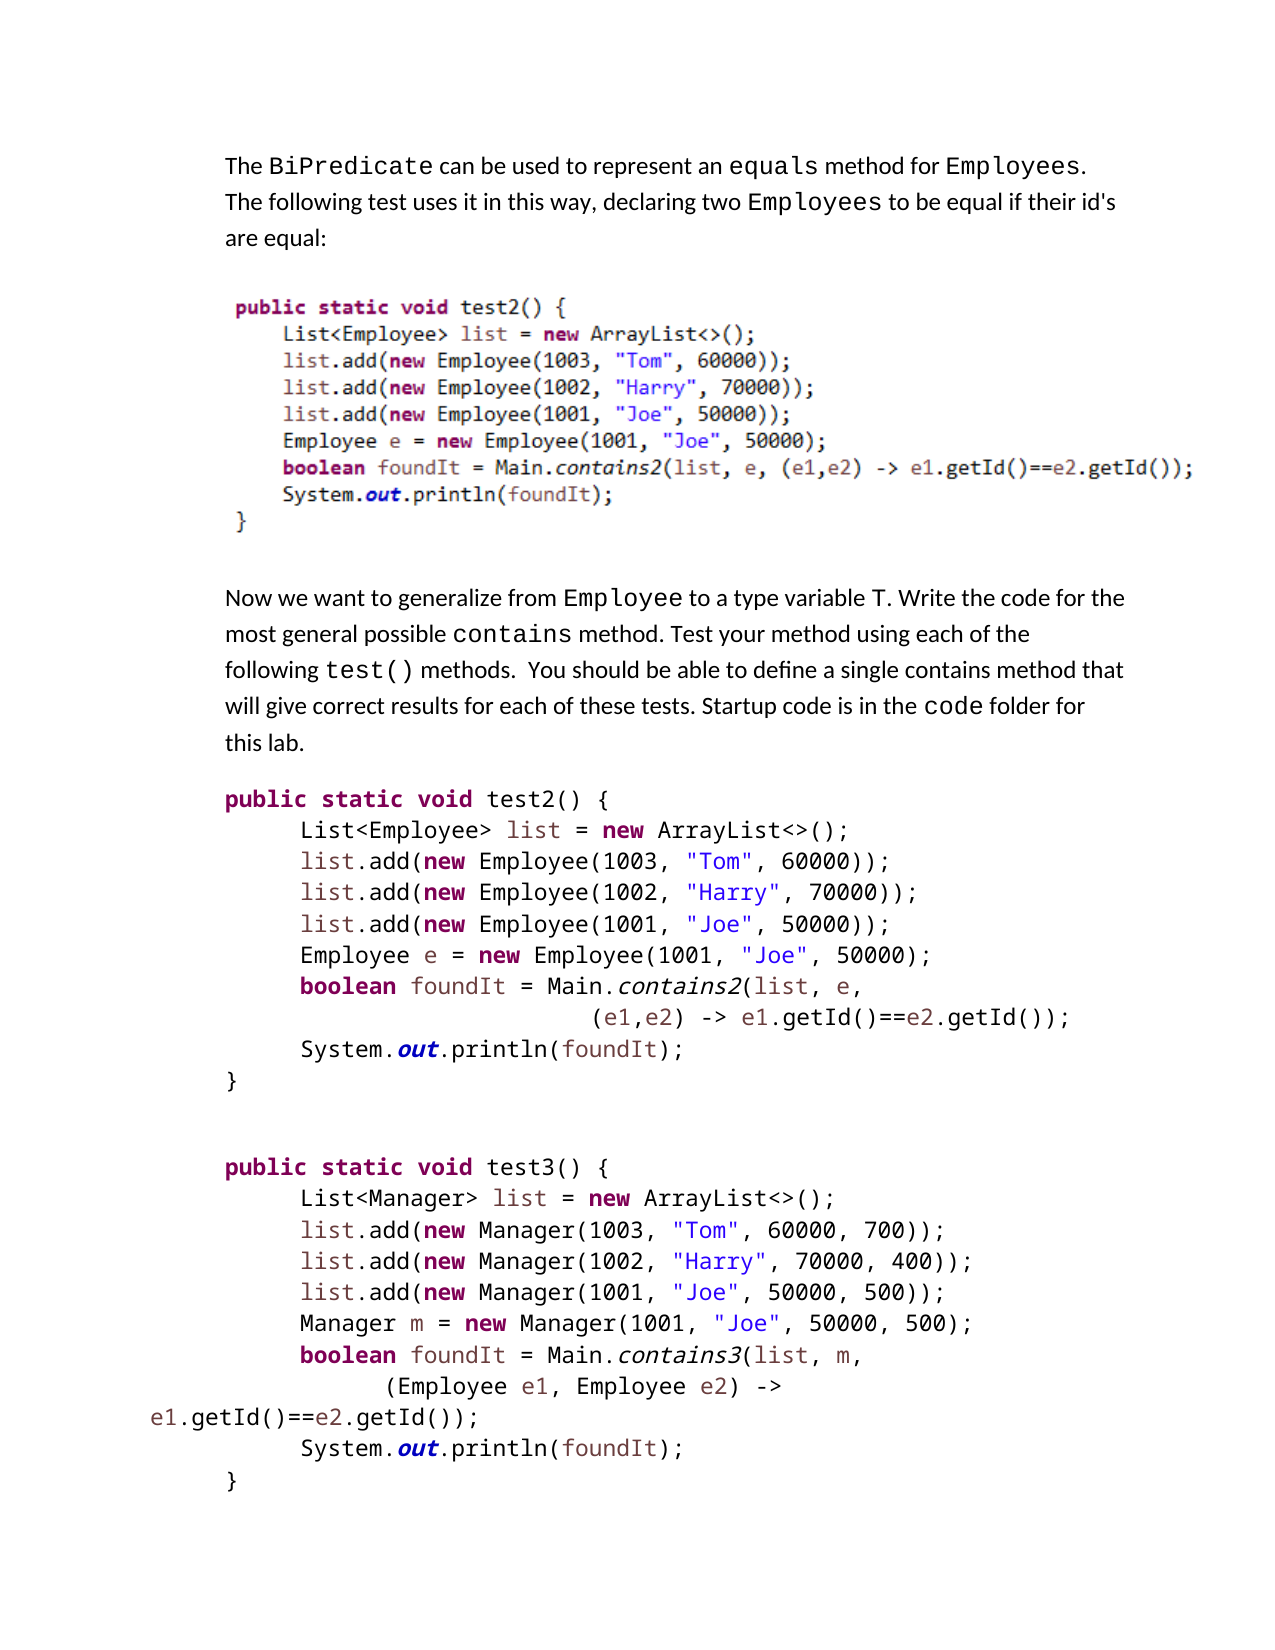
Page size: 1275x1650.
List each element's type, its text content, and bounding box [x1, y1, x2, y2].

list The BiPredicate can be used to represent an equals method for Employees. The following test uses it in this way, declaring two Employees to be equal if their id's are equal: [225, 150, 1125, 253]
text Manager m = new Manager(1001, "Joe", 50000, 500); [150, 1307, 1125, 1338]
text System.out.println(foundIt); [150, 1432, 1125, 1463]
picture [225, 292, 1200, 543]
text public static void test3() { [150, 1151, 1125, 1182]
list Now we want to generalize from Employee to a type variable T. Write the code for the most general possible contains method. Test your method using each of the following test() methods. You should be able to define a single contains method that will give correct results for each of these tests. Startup code is in the code folder for this lab. [225, 582, 1125, 757]
text } [150, 1463, 1125, 1495]
text list.add(new Manager(1003, "Tom", 60000, 700)); [150, 1213, 1125, 1245]
text list.add(new Employee(1003, "Tom", 60000)); [150, 845, 1125, 876]
text List<Employee> list = new ArrayList<>(); [150, 814, 1125, 845]
text public static void test2() { [150, 782, 1125, 814]
text boolean foundIt = Main.contains3(list, m, (Employee e1, Employee e2) -> e1.getId()==e2.getId()); [150, 1338, 1125, 1432]
text List<Manager> list = new ArrayList<>(); [150, 1182, 1125, 1213]
text list.add(new Manager(1002, "Harry", 70000, 400)); [150, 1245, 1125, 1276]
text System.out.println(foundIt); [150, 1032, 1125, 1064]
text } [150, 1064, 1125, 1095]
text list.add(new Employee(1001, "Joe", 50000)); [150, 907, 1125, 939]
text list.add(new Manager(1001, "Joe", 50000, 500)); [150, 1276, 1125, 1307]
text list.add(new Employee(1002, "Harry", 70000)); [150, 876, 1125, 907]
text Employee e = new Employee(1001, "Joe", 50000); [150, 939, 1125, 970]
text boolean foundIt = Main.contains2(list, e, (e1,e2) -> e1.getId()==e2.getId()); [150, 970, 1125, 1032]
